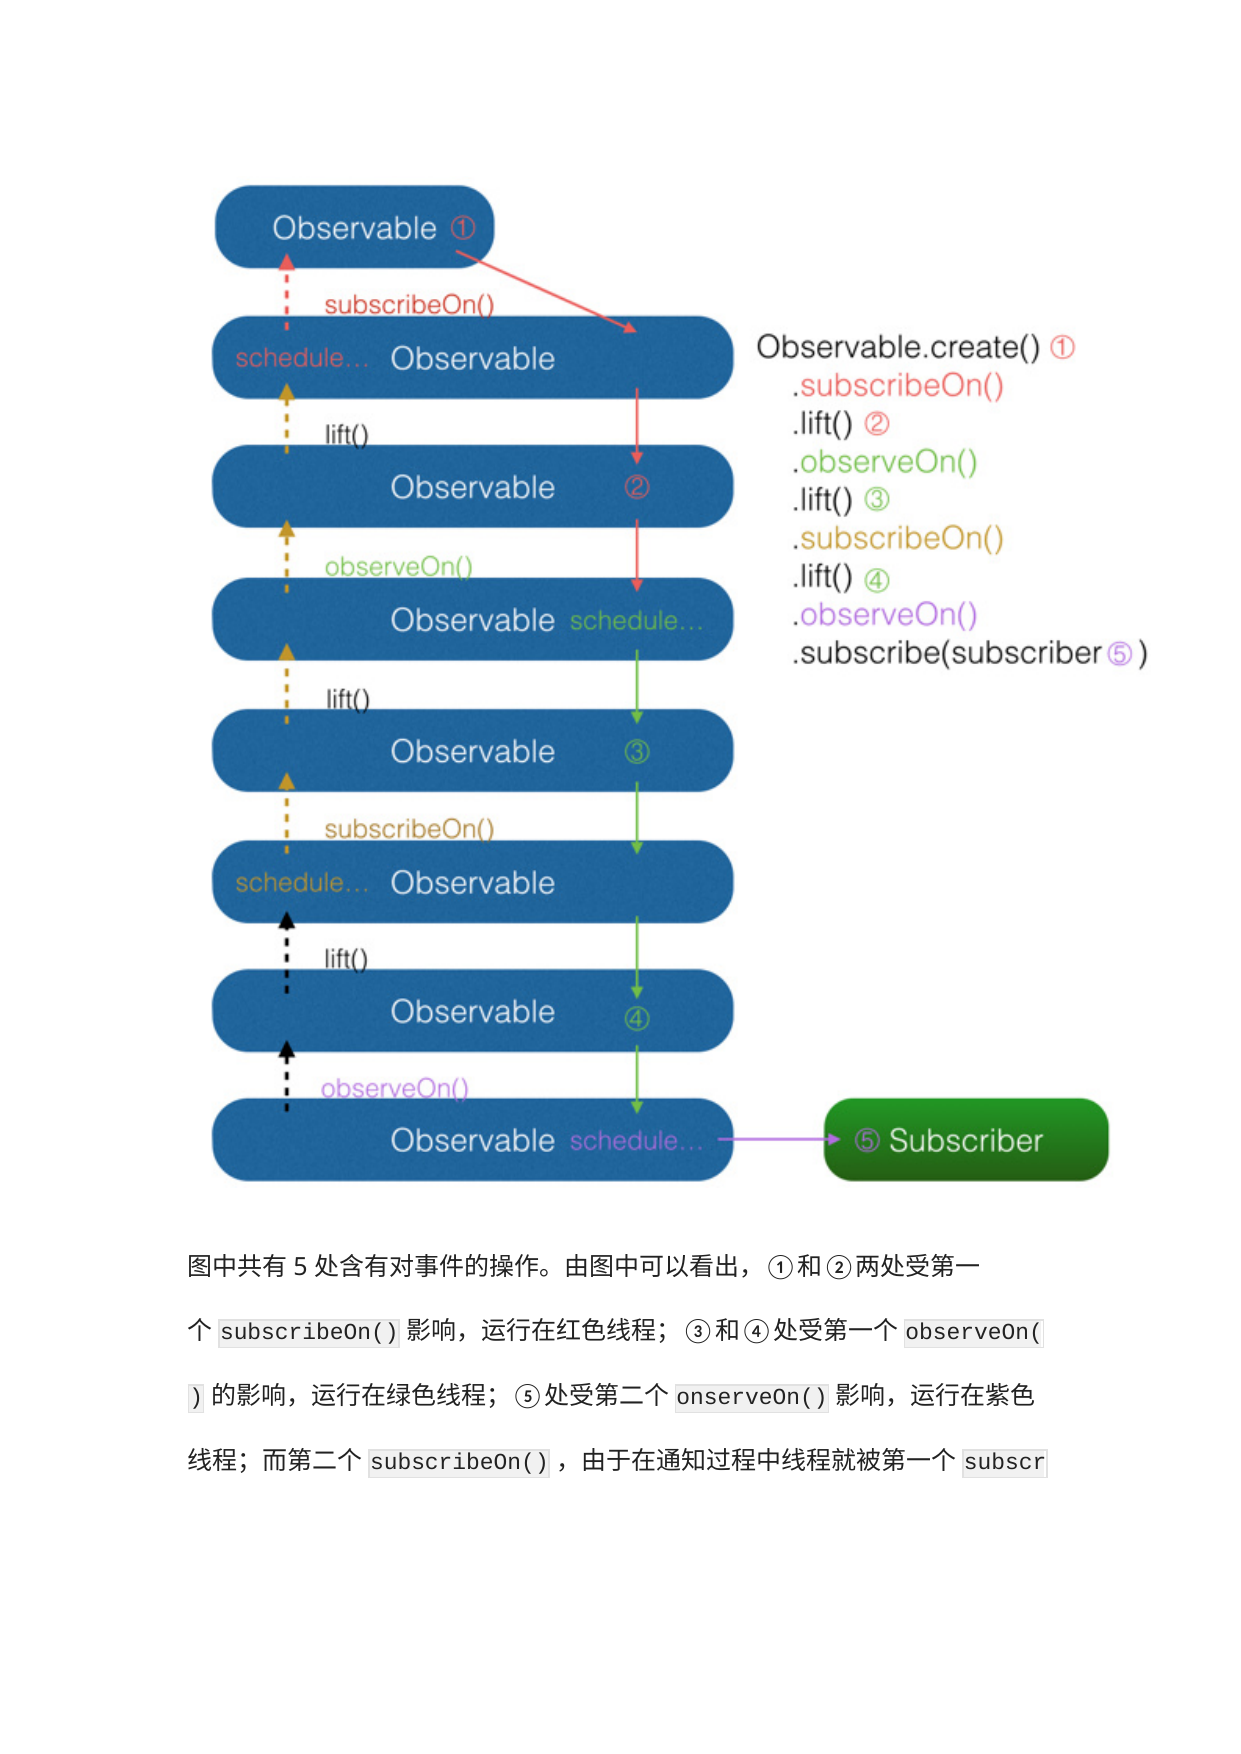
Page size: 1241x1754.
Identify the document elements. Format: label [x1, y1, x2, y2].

text [187, 1232, 1053, 1492]
picture [187, 176, 1165, 1188]
